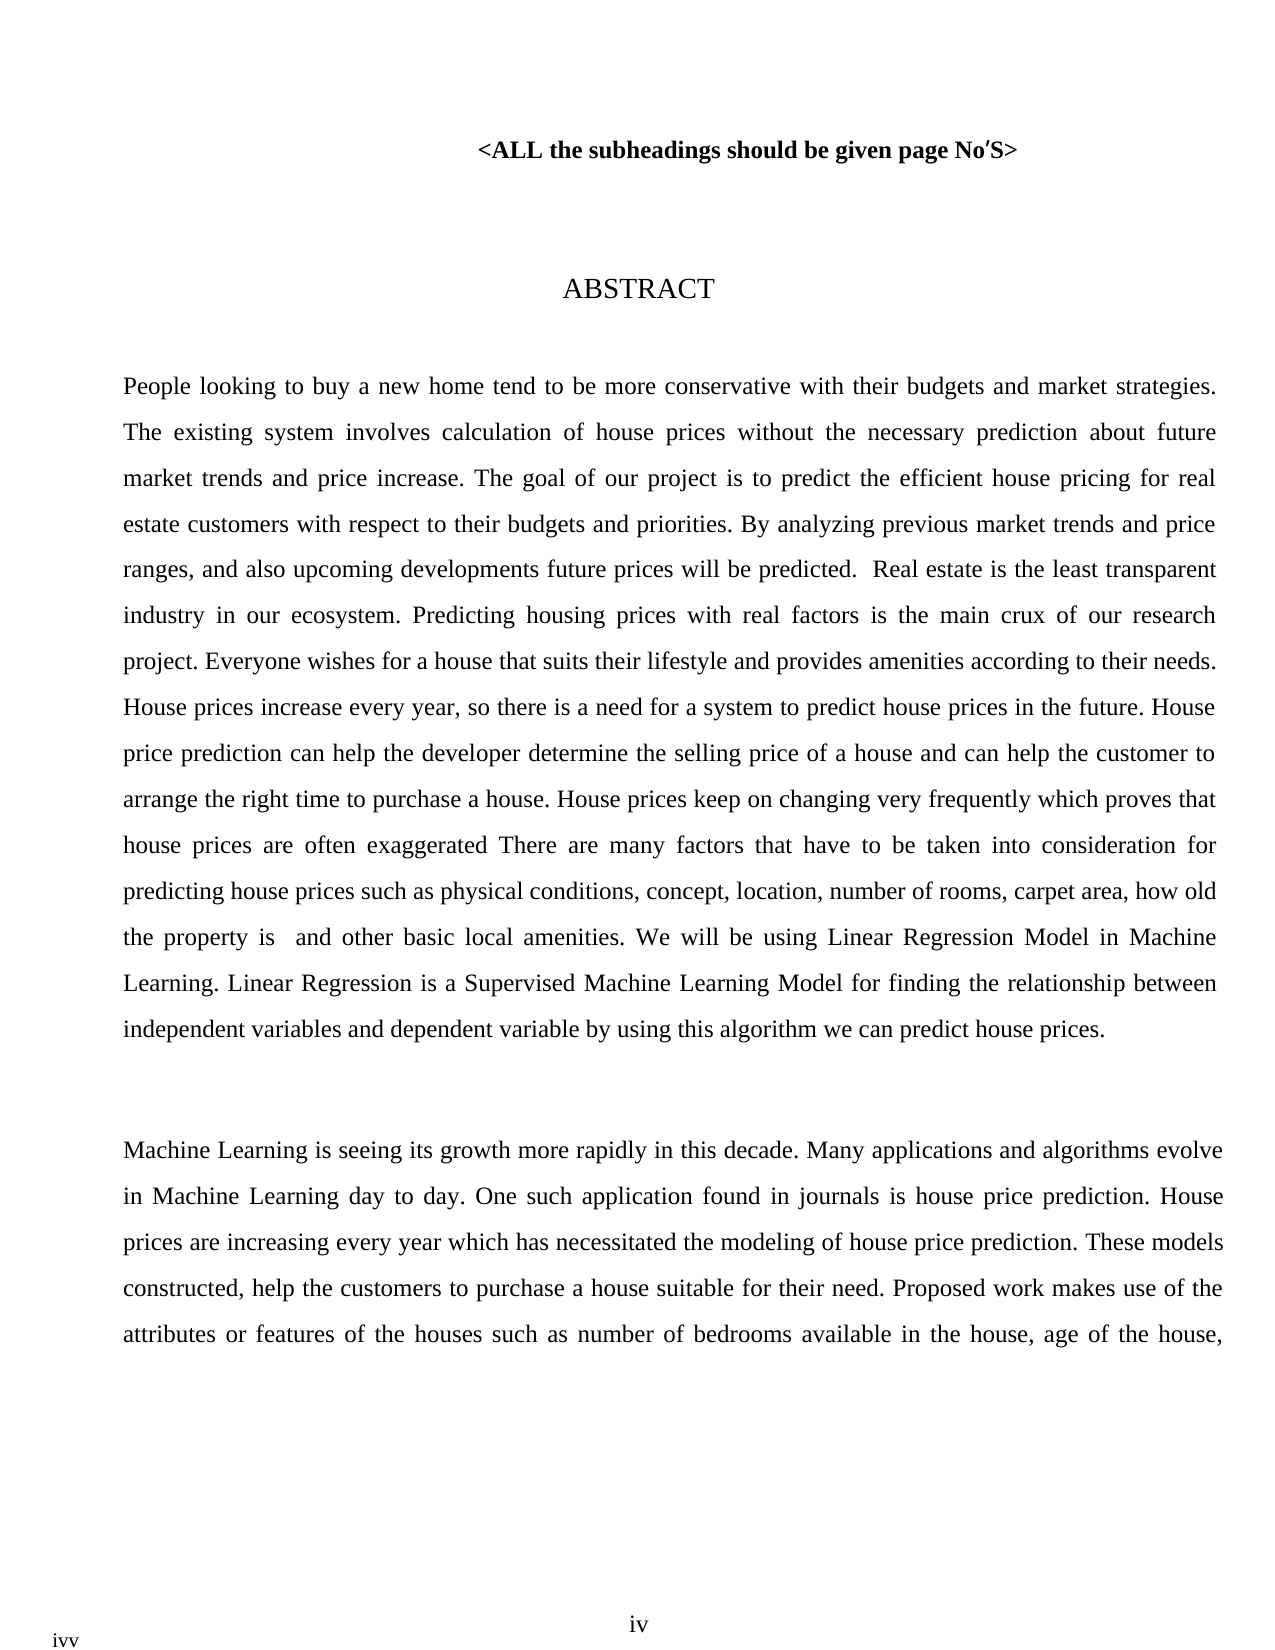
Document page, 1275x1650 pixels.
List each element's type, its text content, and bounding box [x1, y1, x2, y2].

subtitle ABSTRACT [52, 271, 1225, 304]
text <ALL the subheadings should be given page No’S> [477, 131, 1225, 165]
text People looking to buy a new home tend to be more conservative with their budgets and market strategies. The existing system involves calculation of house prices without the necessary prediction about future market trends and price increase. The goal of our project is to predict the efficient house pricing for real estate customers with respect to their budgets and priorities. By analyzing previous market trends and price ranges, and also upcoming developments future prices will be predicted. Real estate is the least transparent industry in our ecosystem. Predicting housing prices with real factors is the main crux of our research project. Everyone wishes for a house that suits their lifestyle and provides amenities according to their needs. House prices increase every year, so there is a need for a system to predict house prices in the future. House price prediction can help the developer determine the selling price of a house and can help the customer to arrange the right time to purchase a house. House prices keep on changing very frequently which proves that house prices are often exaggerated There are many factors that have to be taken into consideration for predicting house prices such as physical conditions, concept, location, number of rooms, carpet area, how old the property is and other basic local amenities. We will be using Linear Regression Model in Machine Learning. Linear Regression is a Supervised Machine Learning Model for finding the relationship between independent variables and dependent variable by using this algorithm we can predict house prices. [123, 371, 1218, 1043]
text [123, 1135, 1225, 1347]
